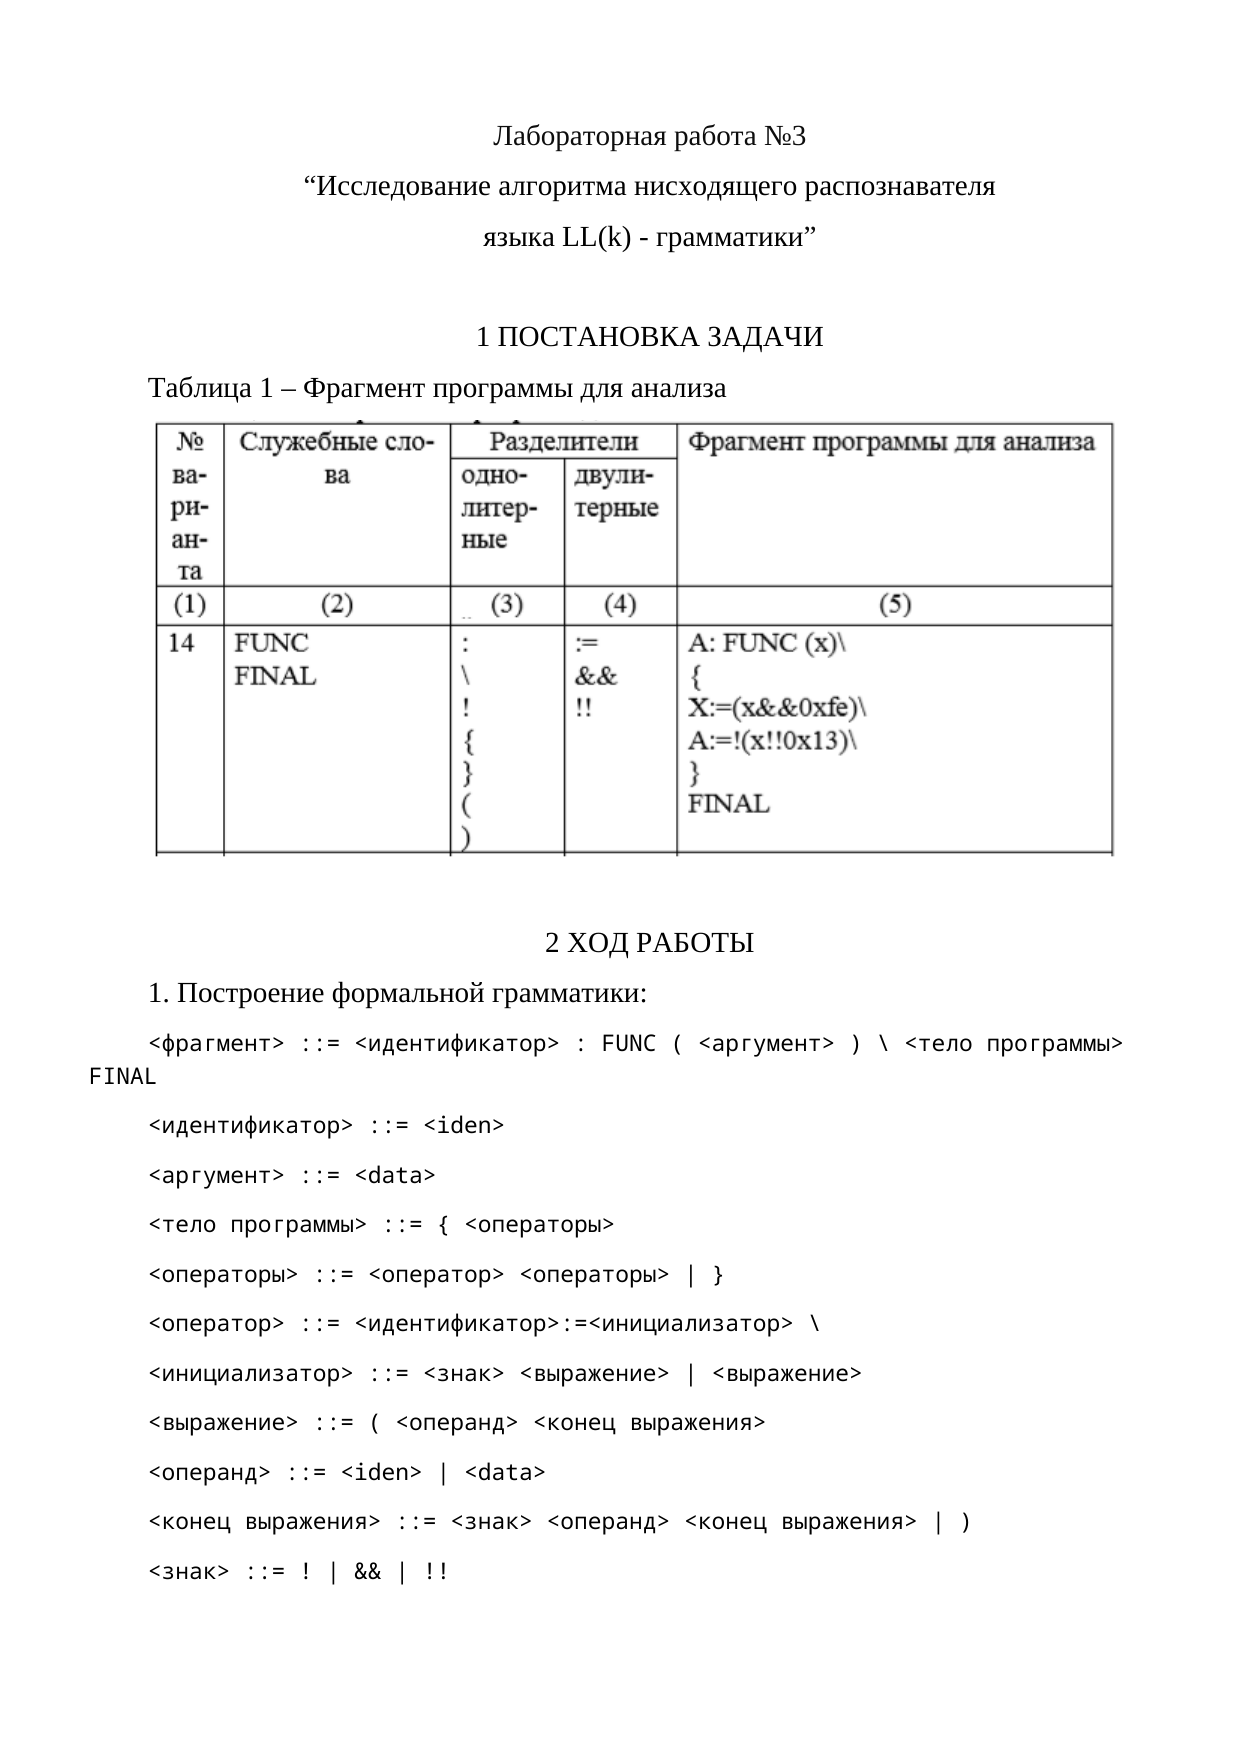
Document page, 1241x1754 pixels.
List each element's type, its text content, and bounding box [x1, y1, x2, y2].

text <тело программы> ::= { <операторы> [88, 1208, 1152, 1239]
text Лабораторная работа №3 [88, 118, 1152, 152]
text <операнд> ::= <iden> | <data> [88, 1456, 1152, 1487]
text <фрагмент> ::= <идентификатор> : FUNC ( <аргумент> ) \ <тело программы> FINAL [88, 1027, 1152, 1091]
text Таблица 1 – Фрагмент программы для анализа [88, 370, 1152, 403]
text <выражение> ::= ( <операнд> <конец выражения> [88, 1406, 1152, 1437]
list 1. Построение формальной грамматики: [88, 975, 1152, 1009]
text 1 ПОСТАНОВКА ЗАДАЧИ [88, 319, 1152, 353]
text <знак> ::= ! | && | !! [88, 1555, 1152, 1586]
text <оператор> ::= <идентификатор>:=<инициализатор> \ [88, 1307, 1152, 1338]
text <инициализатор> ::= <знак> <выражение> | <выражение> [88, 1357, 1152, 1388]
text <аргумент> ::= <data> [88, 1159, 1152, 1190]
text <идентификатор> ::= <iden> [88, 1109, 1152, 1141]
text “Исследование алгоритма нисходящего распознавателя [88, 168, 1152, 202]
text 2 ХОД РАБОТЫ [88, 925, 1152, 958]
text <конец выражения> ::= <знак> <операнд> <конец выражения> | ) [88, 1505, 1152, 1536]
text <операторы> ::= <оператор> <операторы> | } [88, 1258, 1152, 1289]
picture [147, 420, 1122, 861]
text языка LL(k) - грамматики” [88, 219, 1152, 252]
